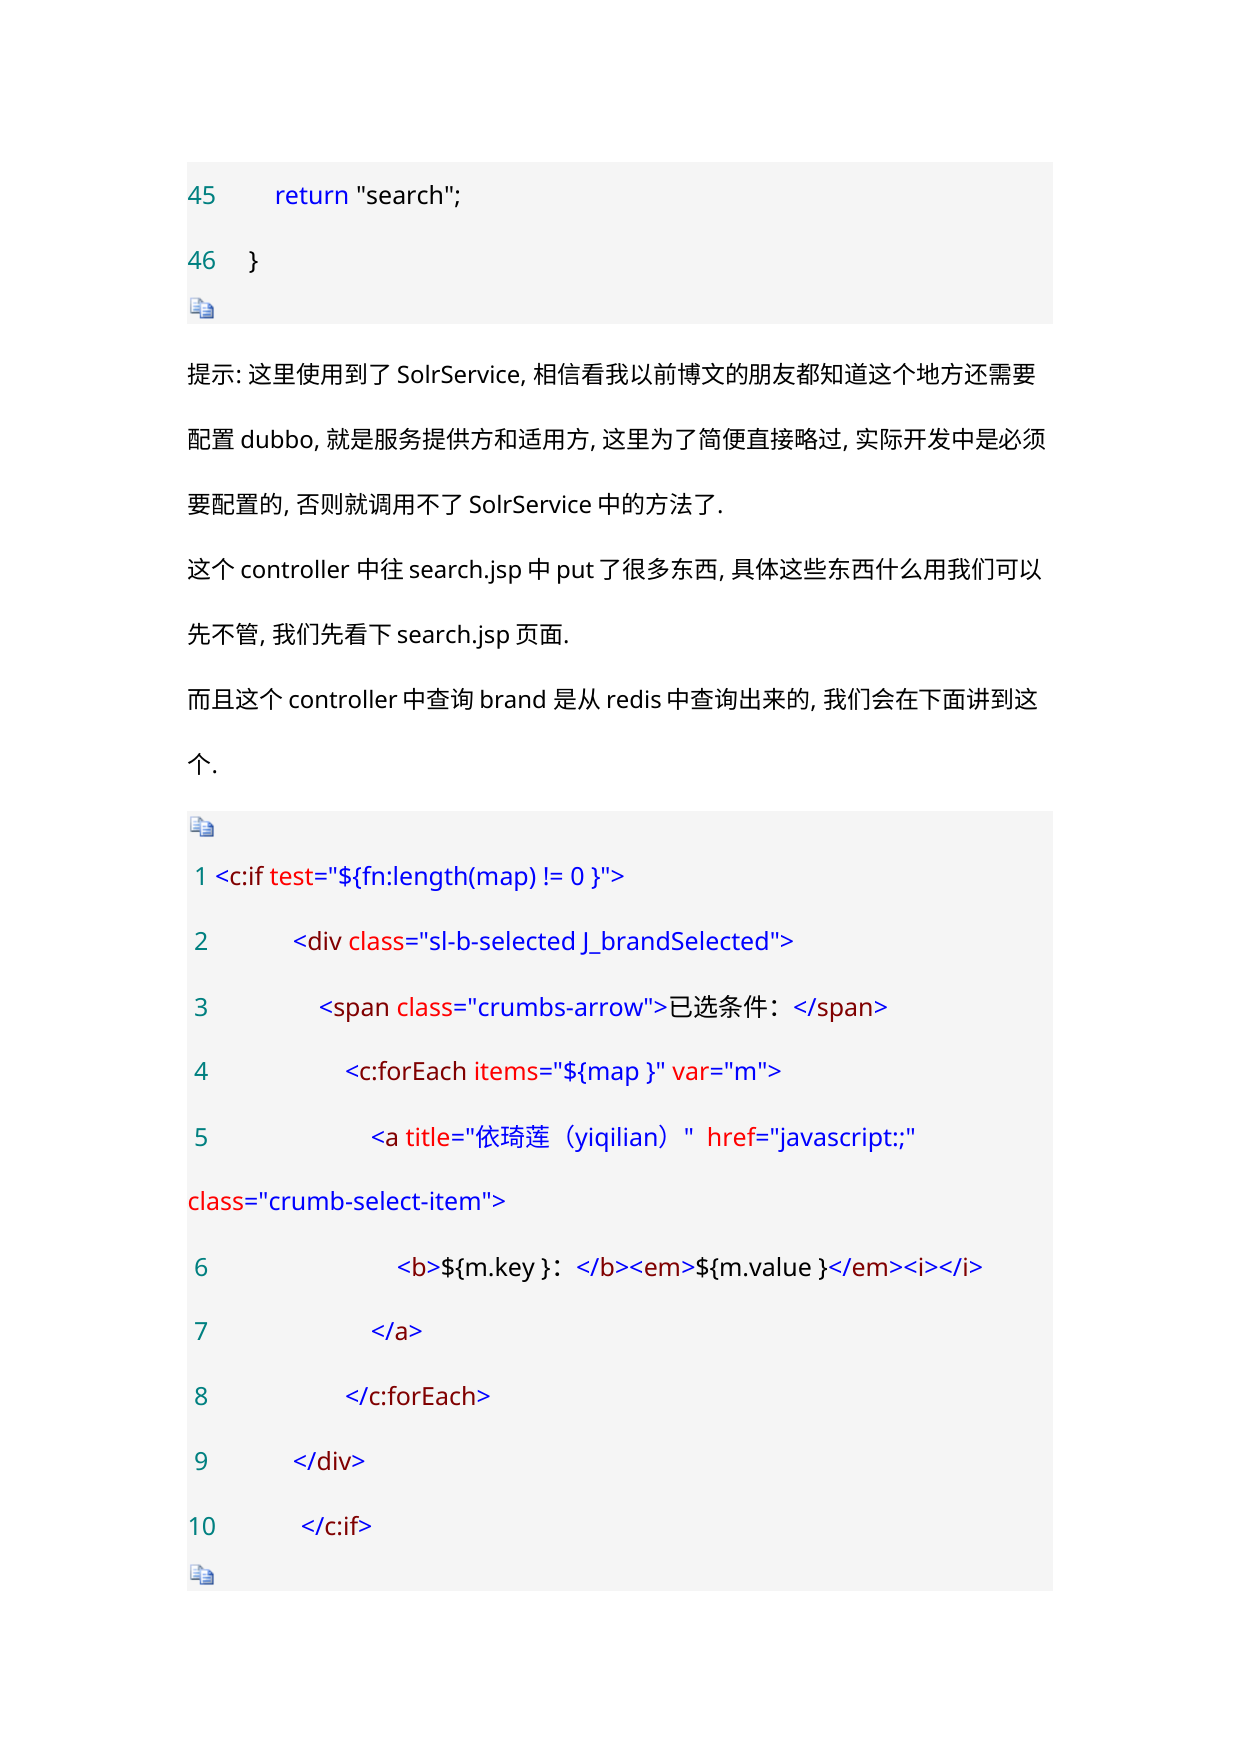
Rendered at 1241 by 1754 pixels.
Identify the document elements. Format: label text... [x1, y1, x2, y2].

text 2 <div class="sl-b-selected J_brandSelected"> [187, 908, 1053, 973]
text 5 <a title="依琦莲（yiqilian）" href="javascript:;" class="crumb-select-item"> [187, 1103, 1053, 1233]
text 45 return "search"; [187, 162, 1053, 227]
text 提示: 这里使用到了SolrService, 相信看我以前博文的朋友都知道这个地方还需要配置dubbo, 就是服务提供方和适用方, 这里为了简便直接略过, 实际开发中是必须要配置的, 否则就调用不了SolrService中的方法了. 这个controller 中往search.jsp中put了很多东西, 具体这些东西什么用我们可以先不管, 我们先看下search.jsp页面. 而且这个controller中查询brand 是从redis中查询出来的, 我们会在下面讲到这个. [187, 340, 1053, 795]
picture [187, 810, 219, 842]
text 9 </div> [187, 1428, 1053, 1493]
text 3 <span class="crumbs-arrow">已选条件：</span> [187, 973, 1053, 1038]
picture [187, 292, 219, 324]
text 1 <c:if test="${fn:length(map) != 0 }"> [187, 843, 1053, 908]
text 4 <c:forEach items="${map }" var="m"> [187, 1038, 1053, 1103]
text 7 </a> [187, 1298, 1053, 1363]
picture [187, 1558, 219, 1590]
text 6 <b>${m.key }：</b><em>${m.value }</em><i></i> [187, 1233, 1053, 1298]
text 10 </c:if> [187, 1493, 1053, 1558]
text 8 </c:forEach> [187, 1363, 1053, 1428]
text 46 } [187, 227, 1053, 292]
